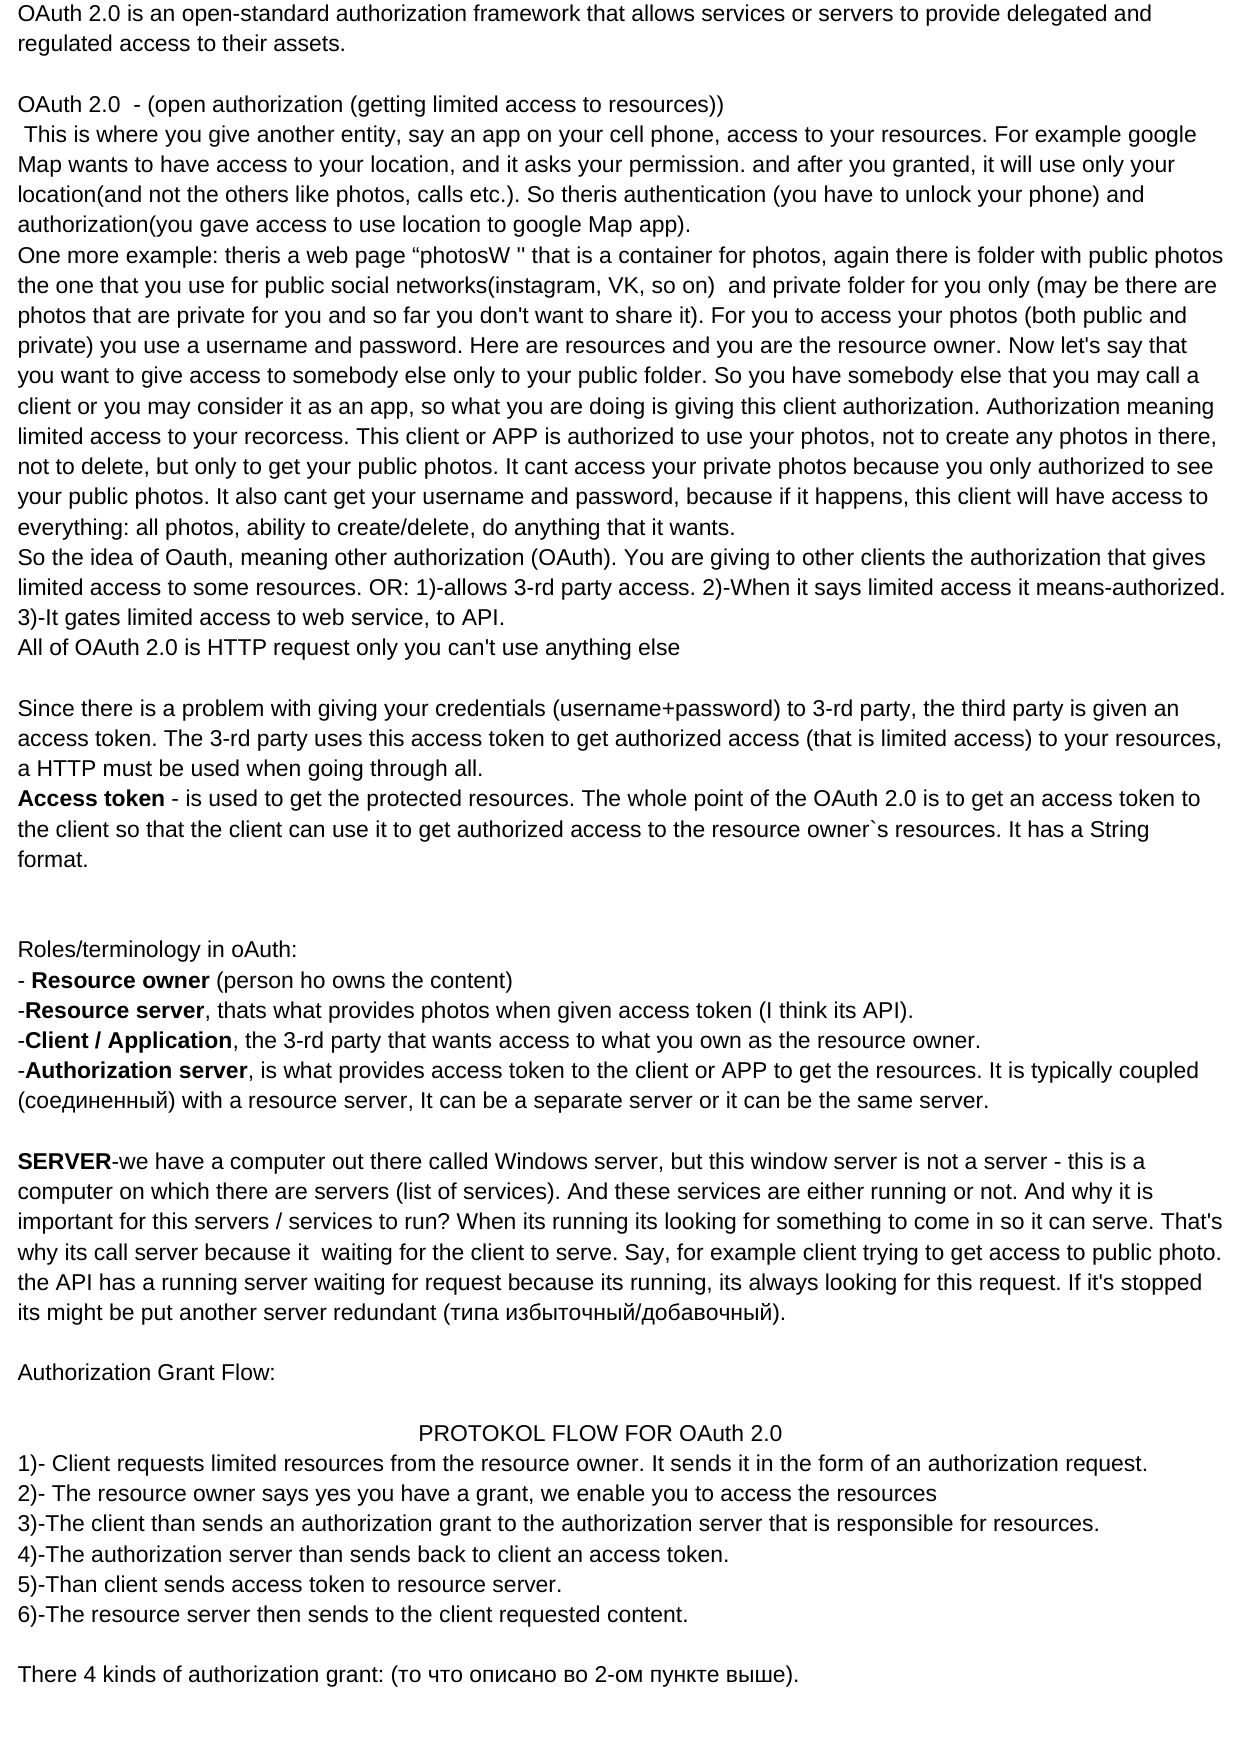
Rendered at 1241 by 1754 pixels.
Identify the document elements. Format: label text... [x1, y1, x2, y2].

text - Resource owner (person ho owns the content) [17, 967, 1227, 993]
text Since there is a problem with giving your credentials (username+password) to 3-rd party, the third party is given an access token. The 3-rd party uses this access token to get authorized access (that is limited access) to your resources, a HTTP must be used when going through all. [17, 695, 1227, 782]
text This is where you give another entity, say an app on your cell phone, access to your resources. For example google Map wants to have access to your location, and it asks your permission. and after you granted, it will use only your location(and not the others like photos, calls etc.). So theris authentication (you have to unlock your phone) and authorization(you gave access to use location to google Map app). [17, 121, 1227, 238]
text 3)-The client than sends an authorization grant to the authorization server that is responsible for resources. [17, 1510, 1227, 1537]
text 2)- The resource owner says yes you have a grant, we enable you to access the resources [17, 1480, 1227, 1507]
text One more example: theris a web page “photosW '' that is a container for photos, again there is folder with public photos the one that you use for public social networks(instagram, VK, so on) and private folder for you only (may be there are photos that are private for you and so far you don't want to share it). For you to access your photos (both public and private) you use a username and password. Here are resources and you are the resource owner. Now let's say that you want to give access to somebody else only to your public folder. So you have somebody else that you may call a client or you may consider it as an app, so what you are doing is giving this client authorization. Authorization meaning limited access to your recorcess. This client or APP is authorized to use your photos, not to create any photos in there, not to delete, but only to get your public photos. It cant access your private photos because you only authorized to see your public photos. It also cant get your username and password, because if it happens, this client will have access to everything: all photos, ability to create/delete, do anything that it wants. [17, 242, 1227, 540]
text SERVER-we have a computer out there called Windows server, but this window server is not a server - this is a computer on which there are servers (list of services). And these services are either running or not. And why it is important for this servers / services to run? When its running its looking for something to come in so it can serve. That's why its call server because it waiting for the client to serve. Say, for example client trying to get access to public photo. the API has a running server waiting for request because its running, its always looking for this request. If it's stopped its might be put another server redundant (типа избыточный/добавочный). [17, 1148, 1227, 1325]
text Authorization Grant Flow: [17, 1359, 1227, 1386]
text -Resource server, thats what provides photos when given access token (I think its API). [17, 997, 1227, 1023]
text 6)-The resource server then sends to the client requested content. [17, 1601, 1227, 1627]
text 4)-The authorization server than sends back to client an access token. [17, 1541, 1227, 1567]
text There 4 kinds of authorization grant: (то что описано во 2-ом пункте выше). [17, 1661, 1227, 1688]
text PROTOKOL FLOW FOR OAuth 2.0 [17, 1420, 1227, 1446]
text -Client / Application, the 3-rd party that wants access to what you own as the resource owner. [17, 1027, 1227, 1053]
text 5)-Than client sends access token to resource server. [17, 1571, 1227, 1597]
text OAuth 2.0 is an open-standard authorization framework that allows services or servers to provide delegated and regulated access to their assets. [17, 0, 1227, 57]
text 1)- Client requests limited resources from the resource owner. It sends it in the form of an authorization request. [17, 1450, 1227, 1476]
text Access token - is used to get the protected resources. The whole point of the OAuth 2.0 is to get an access token to the client so that the client can use it to get authorized access to the resource owner`s resources. It has a String format. [17, 785, 1227, 872]
text All of OAuth 2.0 is HTTP request only you can't use anything else [17, 634, 1227, 661]
text OAuth 2.0 - (open authorization (getting limited access to resources)) [17, 91, 1227, 117]
text Roles/terminology in oAuth: [17, 936, 1227, 963]
text So the idea of Oauth, meaning other authorization (OAuth). You are giving to other clients the authorization that gives limited access to some resources. OR: 1)-allows 3-rd party access. 2)-When it says limited access it means-authorized. 3)-It gates limited access to web service, to API. [17, 544, 1227, 631]
text -Authorization server, is what provides access token to the client or APP to get the resources. It is typically coupled (соединенный) with a resource server, It can be a separate server or it can be the same server. [17, 1057, 1227, 1114]
